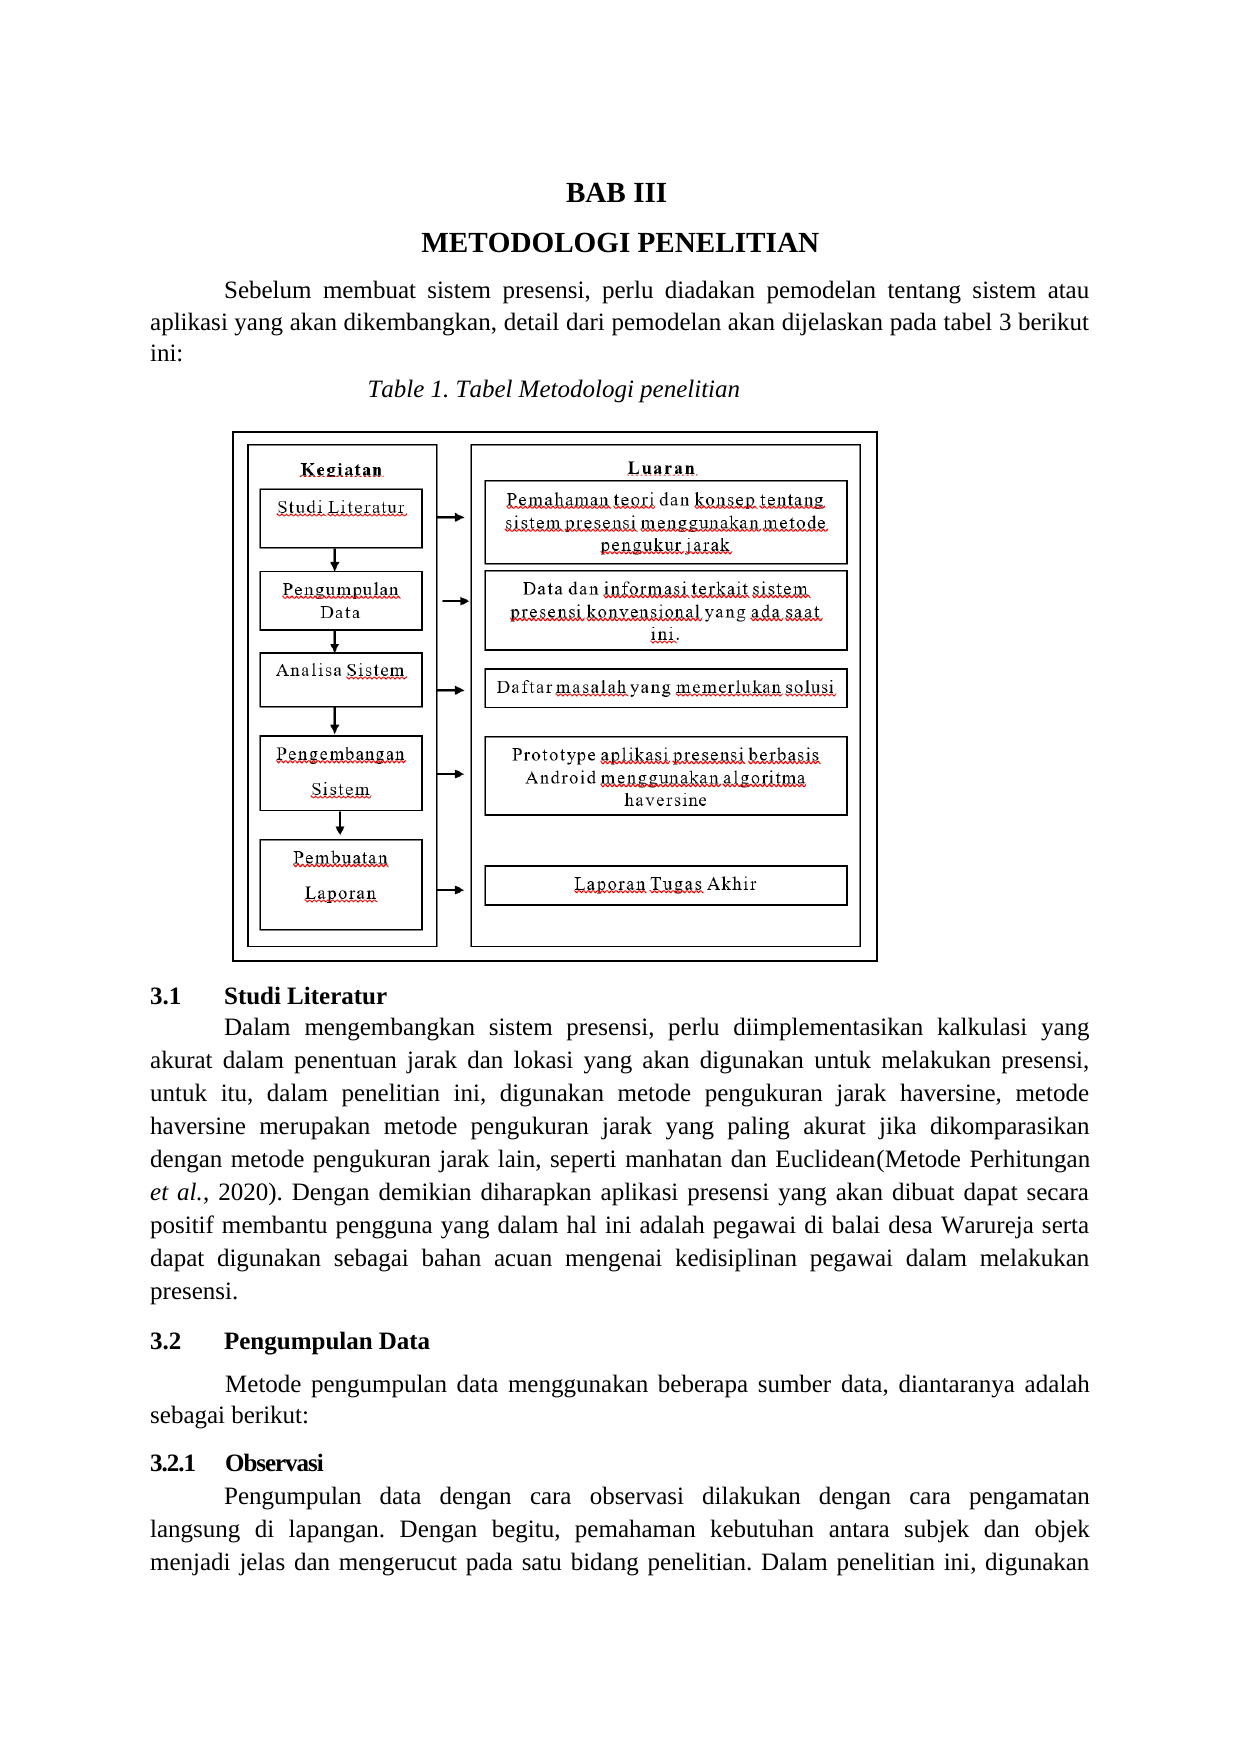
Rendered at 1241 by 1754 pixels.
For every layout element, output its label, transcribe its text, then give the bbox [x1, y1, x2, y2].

subtitle Dalam mengembangkan sistem presensi, perlu diimplementasikan kalkulasi yang akurat dalam penentuan jarak dan lokasi yang akan digunakan untuk melakukan presensi, untuk itu, dalam penelitian ini, digunakan metode pengukuran jarak haversine, metode haversine merupakan metode pengukuran jarak yang paling akurat jika dikomparasikan dengan metode pengukuran jarak lain, seperti manhatan dan Euclidean(Metode Perhitungan et al., 2020). Dengan demikian diharapkan aplikasi presensi yang akan dibuat dapat secara positif membantu pengguna yang dalam hal ini adalah pegawai di balai desa Warureja serta dapat digunakan sebagai bahan acuan mengenai kedisiplinan pegawai dalam melakukan presensi. [150, 1012, 1090, 1305]
subtitle BAB III METODOLOGI PENELITIAN [150, 175, 1090, 259]
subtitle Pengumpulan Data [150, 1326, 1090, 1355]
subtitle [150, 1481, 1090, 1576]
picture [234, 433, 876, 960]
subtitle Metode pengumpulan data menggunakan beberapa sumber data, diantaranya adalah sebagai berikut: [150, 1369, 1090, 1429]
subtitle Sebelum membuat sistem presensi, perlu diadakan pemodelan tentang sistem atau aplikasi yang akan dikembangkan, detail dari pemodelan akan dijelaskan pada tabel 3 berikut ini: [150, 276, 1090, 366]
title Observasi [150, 1448, 1090, 1477]
